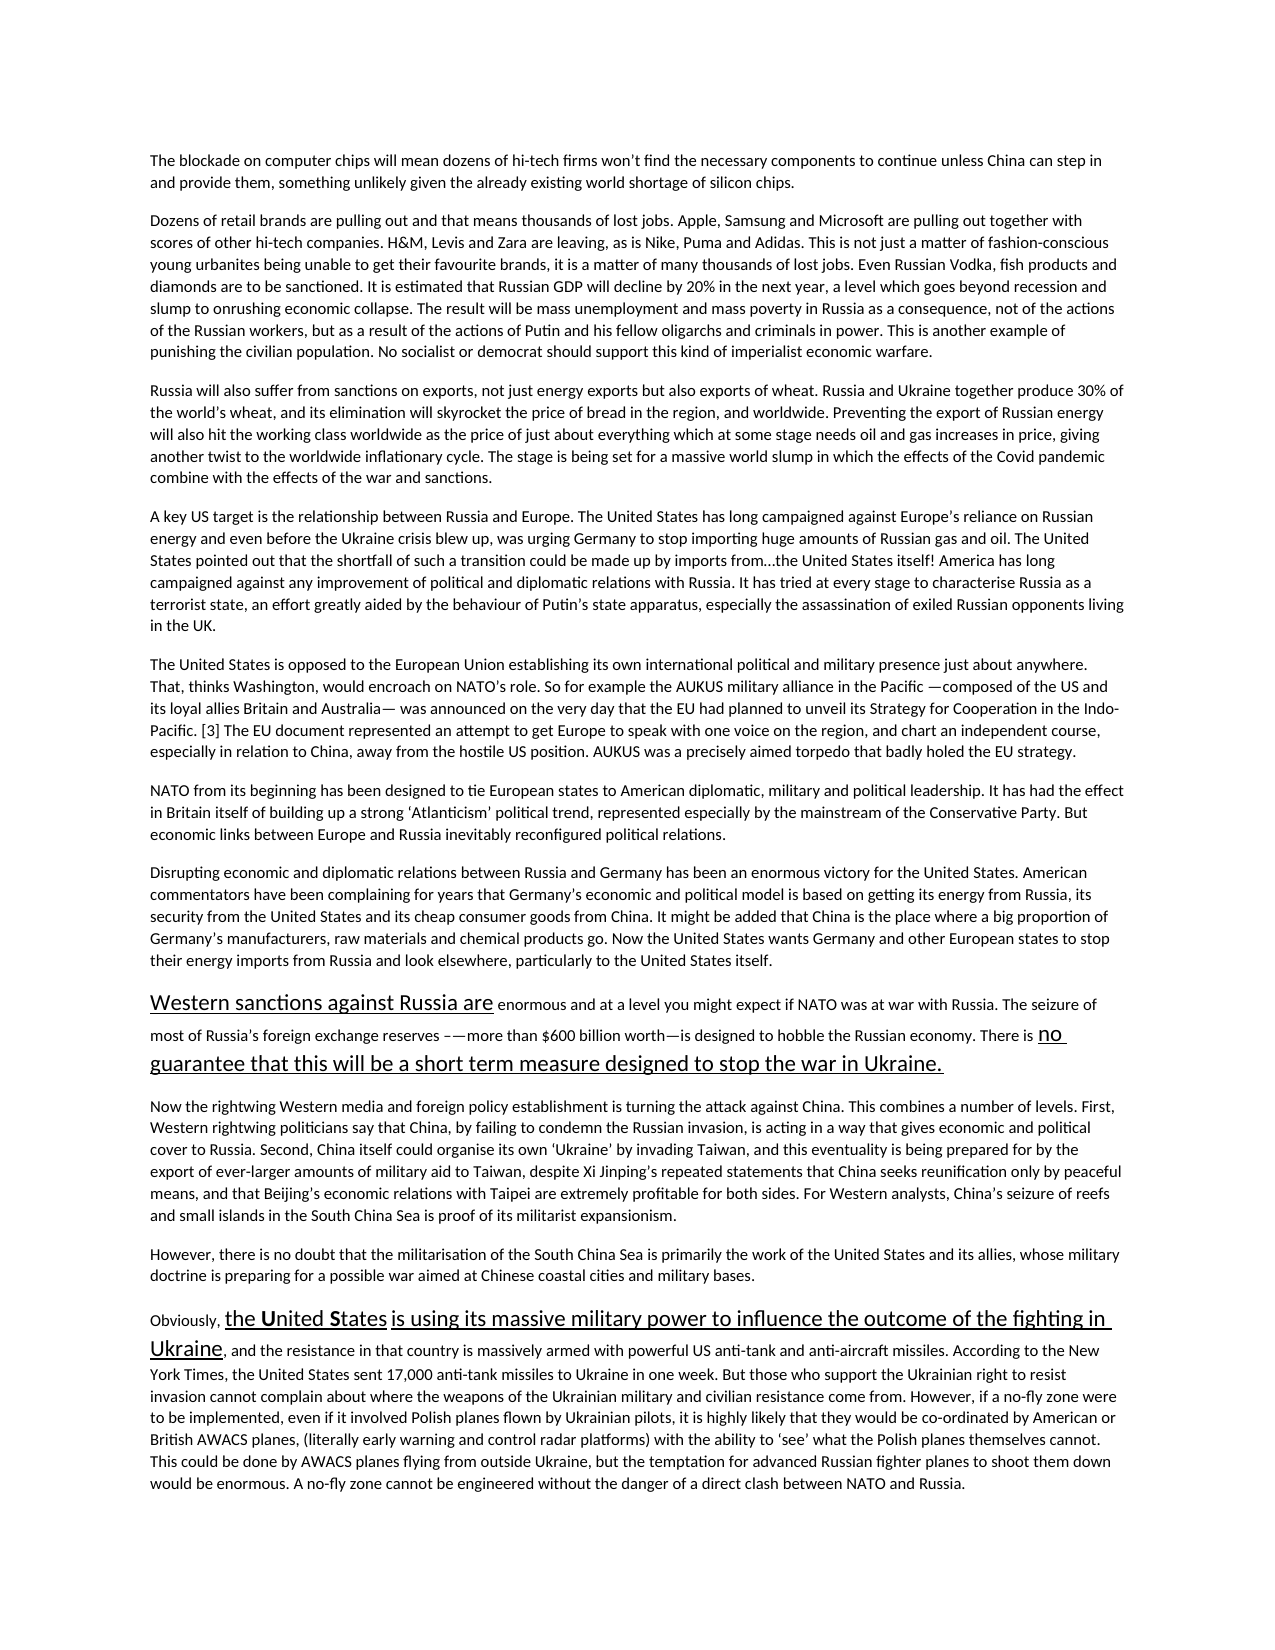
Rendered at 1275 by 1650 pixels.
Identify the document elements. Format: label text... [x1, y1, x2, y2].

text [150, 150, 1125, 192]
text However, there is no doubt that the militarisation of the South China Sea is primarily the work of the United States and its allies, whose military doctrine is preparing for a possible war aimed at Chinese coastal cities and military bases. [150, 1244, 1125, 1286]
text Obviously, the United States is using its massive military power to influence the outcome of the fighting in Ukraine, and the resistance in that country is massively armed with powerful US anti-tank and anti-aircraft missiles. According to the New York Times, the United States sent 17,000 anti-tank missiles to Ukraine in one week. But those who support the Ukrainian right to resist invasion cannot complain about where the weapons of the Ukrainian military and civilian resistance come from. However, if a no-fly zone were to be implemented, even if it involved Polish planes flown by Ukrainian pilots, it is highly likely that they would be co-ordinated by American or British AWACS planes, (literally early warning and control radar platforms) with the ability to ‘see’ what the Polish planes themselves cannot. This could be done by AWACS planes flying from outside Ukraine, but the temptation for advanced Russian fighter planes to shoot them down would be enormous. A no-fly zone cannot be engineered without the danger of a direct clash between NATO and Russia. [150, 1304, 1125, 1494]
text Now the rightwing Western media and foreign policy establishment is turning the attack against China. This combines a number of levels. First, Western rightwing politicians say that China, by failing to condemn the Russian invasion, is acting in a way that gives economic and political cover to Russia. Second, China itself could organise its own ‘Ukraine’ by invading Taiwan, and this eventuality is being prepared for by the export of ever-larger amounts of military aid to Taiwan, despite Xi Jinping’s repeated statements that China seeks reunification only by peaceful means, and that Beijing’s economic relations with Taipei are extremely profitable for both sides. For Western analysts, China’s seizure of reefs and small islands in the South China Sea is proof of its militarist expansionism. [150, 1096, 1125, 1226]
text Dozens of retail brands are pulling out and that means thousands of lost jobs. Apple, Samsung and Microsoft are pulling out together with scores of other hi-tech companies. H&M, Levis and Zara are leaving, as is Nike, Puma and Adidas. This is not just a matter of fashion-conscious young urbanites being unable to get their favourite brands, it is a matter of many thousands of lost jobs. Even Russian Vodka, fish products and diamonds are to be sanctioned. It is estimated that Russian GDP will decline by 20% in the next year, a level which goes beyond recession and slump to onrushing economic collapse. The result will be mass unemployment and mass poverty in Russia as a consequence, not of the actions of the Russian workers, but as a result of the actions of Putin and his fellow oligarchs and criminals in power. This is another example of punishing the civilian population. No socialist or democrat should support this kind of imperialist economic warfare. [150, 210, 1125, 362]
text The United States is opposed to the European Union establishing its own international political and military presence just about anywhere. That, thinks Washington, would encroach on NATO’s role. So for example the AUKUS military alliance in the Pacific —composed of the US and its loyal allies Britain and Australia— was announced on the very day that the EU had planned to unveil its Strategy for Cooperation in the Indo-Pacific. [3] The EU document represented an attempt to get Europe to speak with one voice on the region, and chart an independent course, especially in relation to China, away from the hostile US position. AUKUS was a precisely aimed torpedo that badly holed the EU strategy. [150, 654, 1125, 762]
text Russia will also suffer from sanctions on exports, not just energy exports but also exports of wheat. Russia and Ukraine together produce 30% of the world’s wheat, and its elimination will skyrocket the price of bread in the region, and worldwide. Preventing the export of Russian energy will also hit the working class worldwide as the price of just about everything which at some stage needs oil and gas increases in price, giving another twist to the worldwide inflationary cycle. The stage is being set for a massive world slump in which the effects of the Covid pandemic combine with the effects of the war and sanctions. [150, 380, 1125, 488]
text NATO from its beginning has been designed to tie European states to American diplomatic, military and political leadership. It has had the effect in Britain itself of building up a strong ‘Atlanticism’ political trend, represented especially by the mainstream of the Conservative Party. But economic links between Europe and Russia inevitably reconfigured political relations. [150, 780, 1125, 844]
text Disrupting economic and diplomatic relations between Russia and Germany has been an enormous victory for the United States. American commentators have been complaining for years that Germany’s economic and political model is based on getting its energy from Russia, its security from the United States and its cheap consumer goods from China. It might be added that China is the place where a big proportion of Germany’s manufacturers, raw materials and chemical products go. Now the United States wants Germany and other European states to stop their energy imports from Russia and look elsewhere, particularly to the United States itself. [150, 862, 1125, 970]
text Western sanctions against Russia are enormous and at a level you might expect if NATO was at war with Russia. The seizure of most of Russia’s foreign exchange reserves –—more than $600 billion worth—is designed to hobble the Russian economy. There is no guarantee that this will be a short term measure designed to stop the war in Ukraine. [150, 988, 1125, 1077]
text A key US target is the relationship between Russia and Europe. The United States has long campaigned against Europe’s reliance on Russian energy and even before the Ukraine crisis blew up, was urging Germany to stop importing huge amounts of Russian gas and oil. The United States pointed out that the shortfall of such a transition could be made up by imports from…the United States itself! America has long campaigned against any improvement of political and diplomatic relations with Russia. It has tried at every stage to characterise Russia as a terrorist state, an effort greatly aided by the behaviour of Putin’s state apparatus, especially the assassination of exiled Russian opponents living in the UK. [150, 506, 1125, 636]
